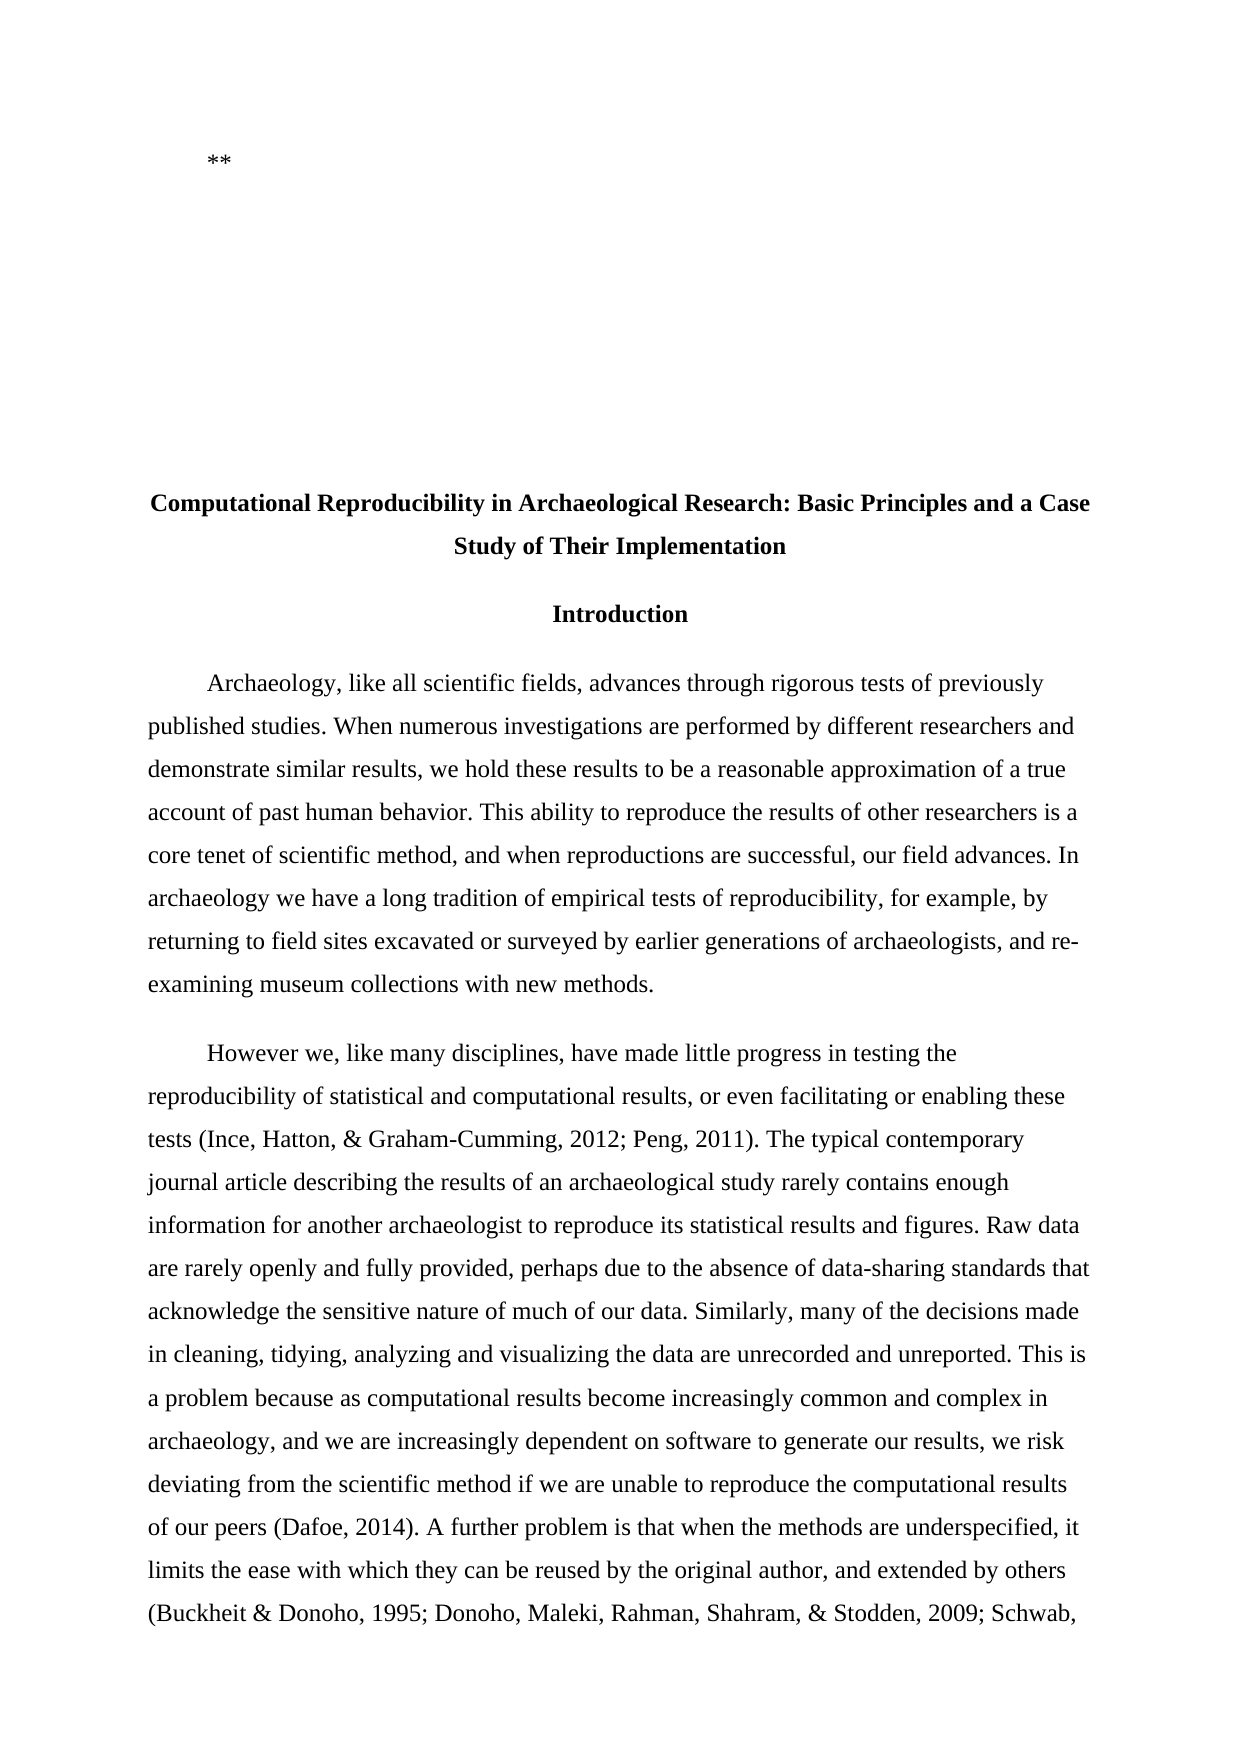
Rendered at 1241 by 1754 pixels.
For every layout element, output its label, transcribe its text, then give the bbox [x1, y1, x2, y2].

subtitle Computational Reproducibility in Archaeological Research: Basic Principles and a Case Study of Their Implementation [148, 488, 1093, 560]
text ** [148, 148, 1093, 176]
subtitle Introduction [148, 599, 1093, 628]
text Archaeology, like all scientific fields, advances through rigorous tests of previously published studies. When numerous investigations are performed by different researchers and demonstrate similar results, we hold these results to be a reasonable approximation of a true account of past human behavior. This ability to reproduce the results of other researchers is a core tenet of scientific method, and when reproductions are successful, our field advances. In archaeology we have a long tradition of empirical tests of reproducibility, for example, by returning to field sites excavated or surveyed by earlier generations of archaeologists, and re-examining museum collections with new methods. [148, 668, 1093, 998]
